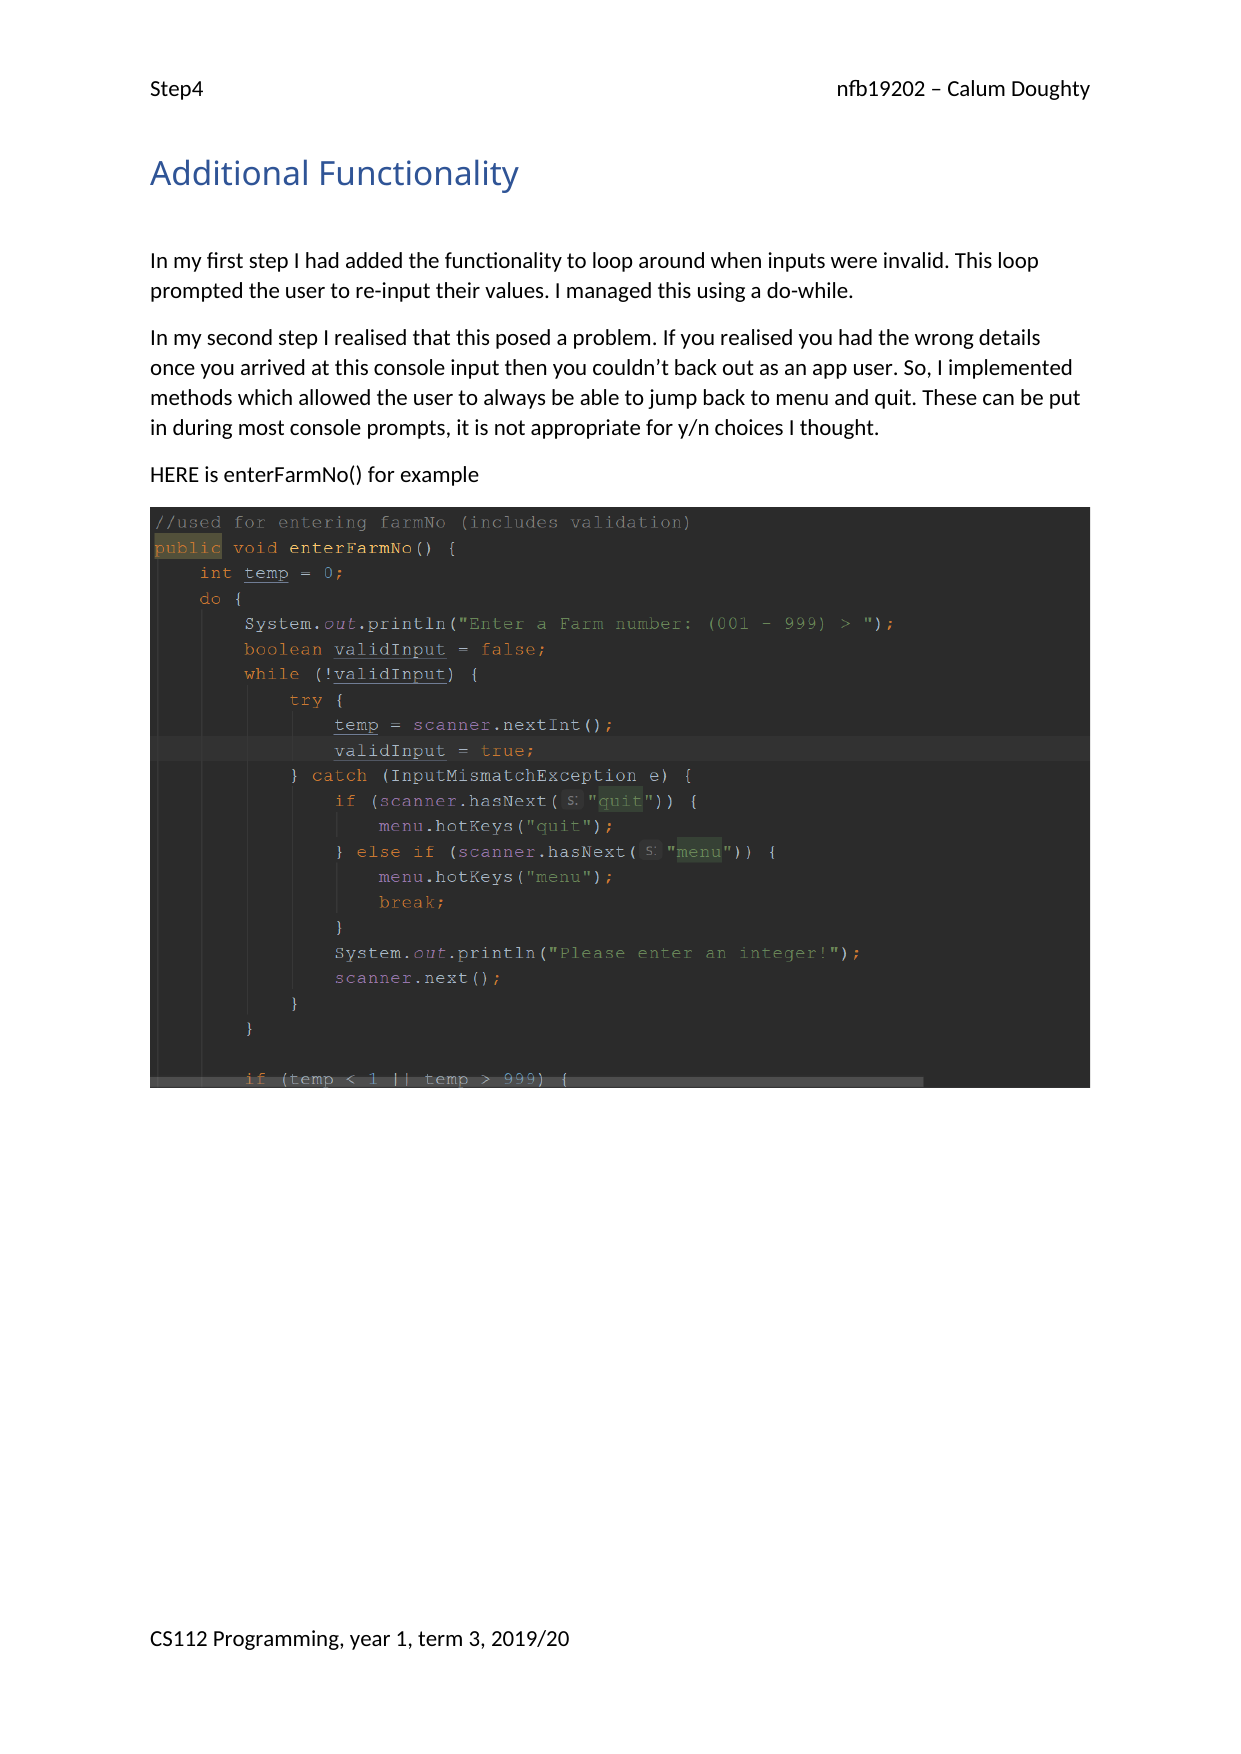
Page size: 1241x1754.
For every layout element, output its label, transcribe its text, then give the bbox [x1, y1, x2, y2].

text In my first step I had added the functionality to loop around when inputs were invalid. This loop prompted the user to re-input their values. I managed this using a do-while. [150, 246, 1090, 304]
picture [150, 507, 1091, 1088]
text HERE is enterFarmNo() for example [150, 460, 1090, 488]
subtitle Additional Functionality [150, 150, 1090, 195]
text In my second step I realised that this posed a problem. If you realised you had the wrong details once you arrived at this console input then you couldn’t back out as an app user. So, I implemented methods which allowed the user to always be able to jump back to menu and quit. These can be put in during most console prompts, it is not appropriate for y/n choices I thought. [150, 323, 1090, 442]
